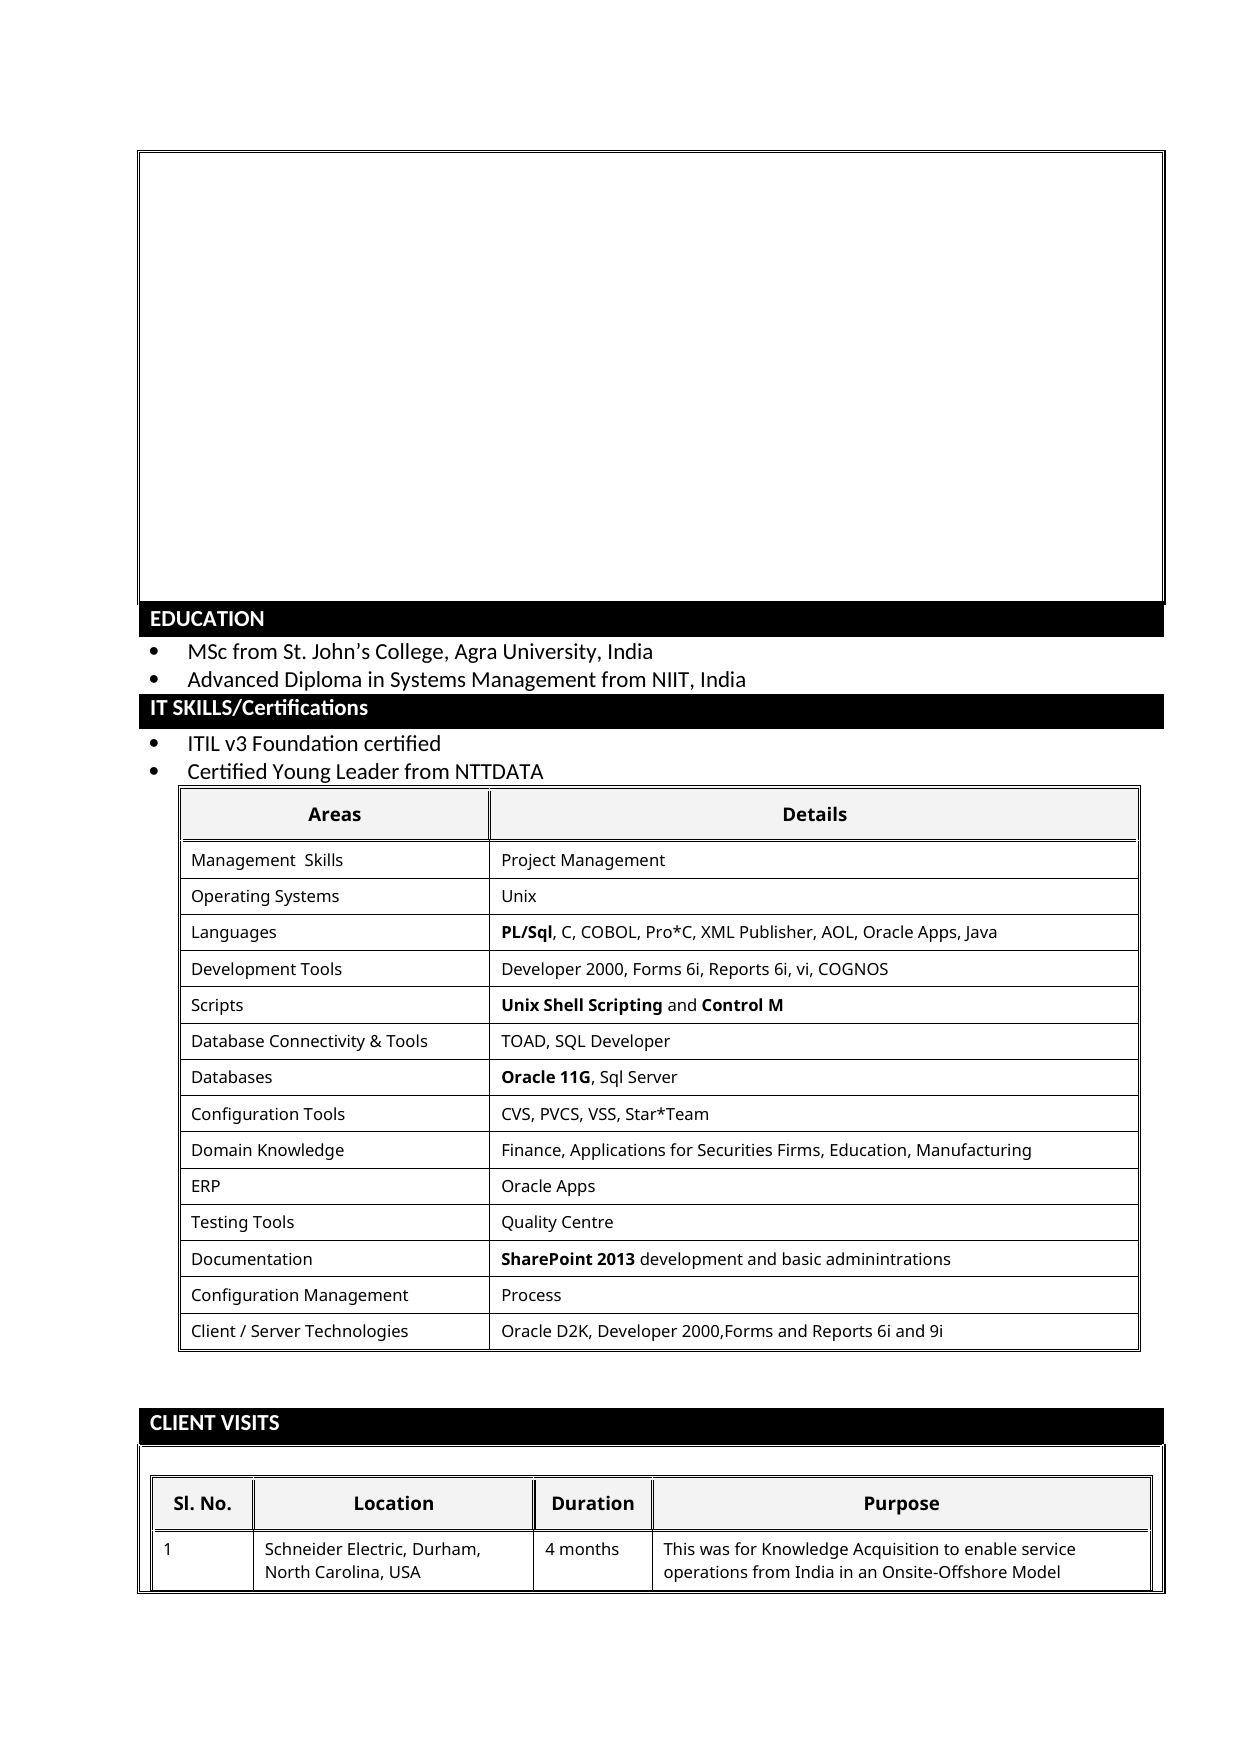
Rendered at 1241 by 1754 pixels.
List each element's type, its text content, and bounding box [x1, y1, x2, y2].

table_cell Process [490, 1277, 1138, 1312]
list ITIL v3 Foundation certified [150, 729, 1090, 757]
table_cell Oracle Apps [490, 1169, 1138, 1204]
table_cell Operating Systems [181, 879, 489, 914]
table_header Areas [180, 786, 490, 839]
table_cell EDUCATION [139, 601, 1164, 637]
table_cell Scripts [181, 987, 489, 1022]
table_cell ERP [181, 1169, 489, 1204]
table_header CLIENT VISITS [139, 1408, 1164, 1444]
table_cell Domain Knowledge [181, 1132, 489, 1167]
table_cell Languages [181, 915, 489, 950]
list Certified Young Leader from NTTDATA [150, 757, 1090, 785]
table_cell Database Connectivity & Tools [181, 1024, 489, 1059]
table_cell Databases [181, 1060, 489, 1095]
table_cell Testing Tools [181, 1205, 489, 1240]
table_cell Finance, Applications for Securities Firms, Education, Manufacturing [490, 1132, 1138, 1167]
table_cell [139, 1444, 1164, 1591]
table_cell Project Management [490, 839, 1139, 877]
table_cell Oracle D2K, Developer 2000,Forms and Reports 6i and 9i [490, 1314, 1138, 1349]
table_cell Configuration Management [181, 1277, 489, 1312]
table_cell TOAD, SQL Developer [490, 1024, 1138, 1059]
table_cell PL/Sql, C, COBOL, Pro*C, XML Publisher, AOL, Oracle Apps, Java [490, 915, 1138, 950]
table_cell Development Tools [181, 951, 489, 986]
table_cell Management Skills [180, 839, 489, 877]
table_cell Quality Centre [490, 1205, 1138, 1240]
table_cell Unix Shell Scripting and Control M [490, 987, 1138, 1022]
table_cell CVS, PVCS, VSS, Star*Team [490, 1096, 1138, 1131]
table_cell SharePoint 2013 development and basic adminintrations [490, 1241, 1138, 1276]
table_cell Developer 2000, Forms 6i, Reports 6i, vi, COGNOS [490, 951, 1138, 986]
table_cell Configuration Tools [181, 1096, 489, 1131]
table_cell Oracle 11G, Sql Server [490, 1060, 1138, 1095]
table_cell IT SKILLS/Certifications [139, 694, 1164, 729]
table_header Details [490, 789, 1138, 839]
table_cell Unix [490, 879, 1138, 914]
table_cell Client / Server Technologies [181, 1314, 489, 1349]
table_cell Documentation [181, 1241, 489, 1276]
table_cell MSc from St. John’s College, Agra University, India Advanced Diploma in Systems Management from NIIT, India [139, 638, 1164, 693]
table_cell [140, 153, 1162, 601]
